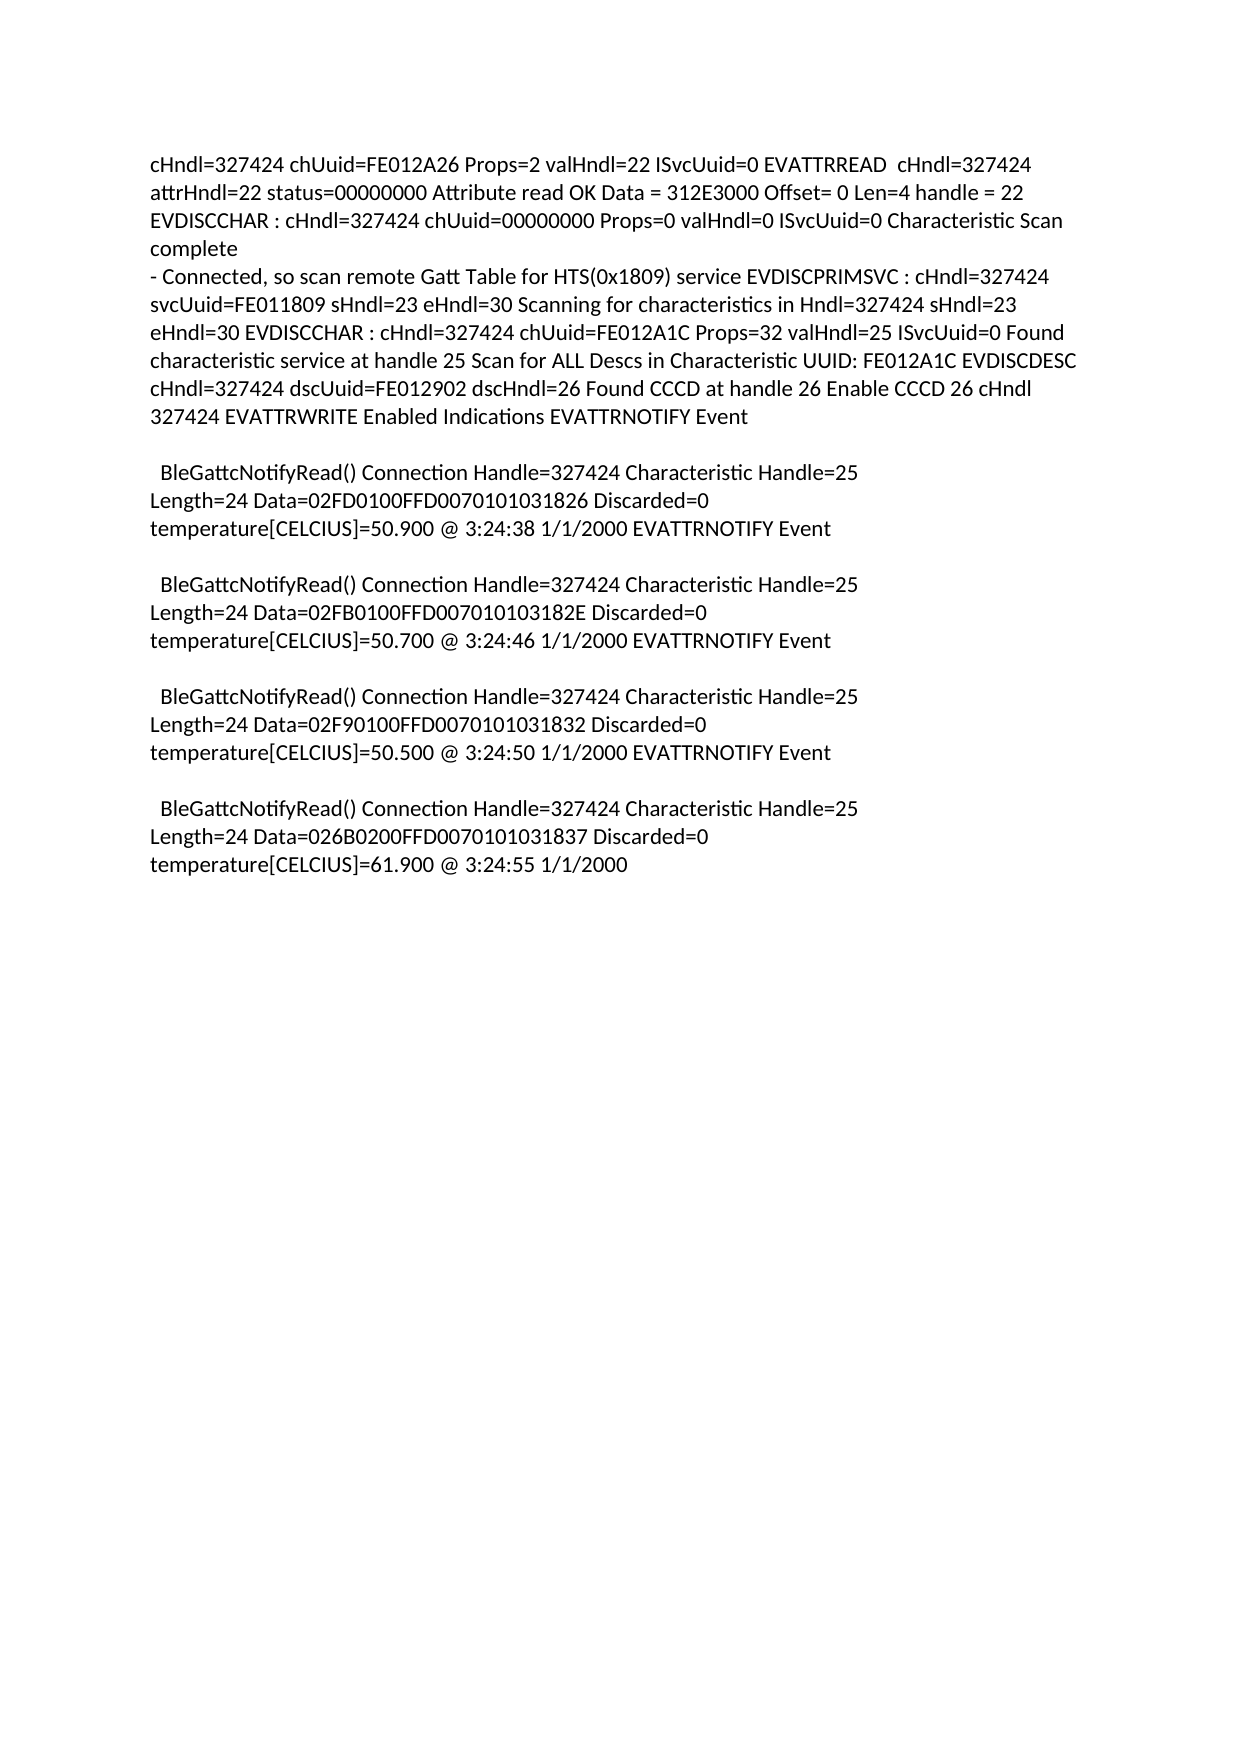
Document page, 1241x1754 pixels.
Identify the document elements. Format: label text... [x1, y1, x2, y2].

text Length=24 Data=026B0200FFD0070101031837 Discarded=0 [150, 822, 1090, 851]
text temperature[CELCIUS]=50.900 @ 3:24:38 1/1/2000 EVATTRNOTIFY Event [150, 514, 1090, 542]
text BleGattcNotifyRead() Connection Handle=327424 Characteristic Handle=25 [150, 682, 1090, 710]
text Length=24 Data=02FB0100FFD007010103182E Discarded=0 [150, 598, 1090, 626]
text - Connected, so scan remote Gatt Table for HTS(0x1809) service EVDISCPRIMSVC : cHndl=327424 svcUuid=FE011809 sHndl=23 eHndl=30 Scanning for characteristics in Hndl=327424 sHndl=23 eHndl=30 EVDISCCHAR : cHndl=327424 chUuid=FE012A1C Props=32 valHndl=25 ISvcUuid=0 Found characteristic service at handle 25 Scan for ALL Descs in Characteristic UUID: FE012A1C EVDISCDESC cHndl=327424 dscUuid=FE012902 dscHndl=26 Found CCCD at handle 26 Enable CCCD 26 cHndl 327424 EVATTRWRITE Enabled Indications EVATTRNOTIFY Event [150, 262, 1090, 430]
text Length=24 Data=02F90100FFD0070101031832 Discarded=0 [150, 710, 1090, 738]
text BleGattcNotifyRead() Connection Handle=327424 Characteristic Handle=25 [150, 570, 1090, 598]
text BleGattcNotifyRead() Connection Handle=327424 Characteristic Handle=25 [150, 458, 1090, 486]
text temperature[CELCIUS]=50.700 @ 3:24:46 1/1/2000 EVATTRNOTIFY Event [150, 626, 1090, 654]
text Length=24 Data=02FD0100FFD0070101031826 Discarded=0 [150, 486, 1090, 514]
text temperature[CELCIUS]=61.900 @ 3:24:55 1/1/2000 [150, 851, 1090, 878]
text temperature[CELCIUS]=50.500 @ 3:24:50 1/1/2000 EVATTRNOTIFY Event [150, 738, 1090, 766]
text BleGattcNotifyRead() Connection Handle=327424 Characteristic Handle=25 [150, 794, 1090, 822]
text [150, 150, 1090, 262]
